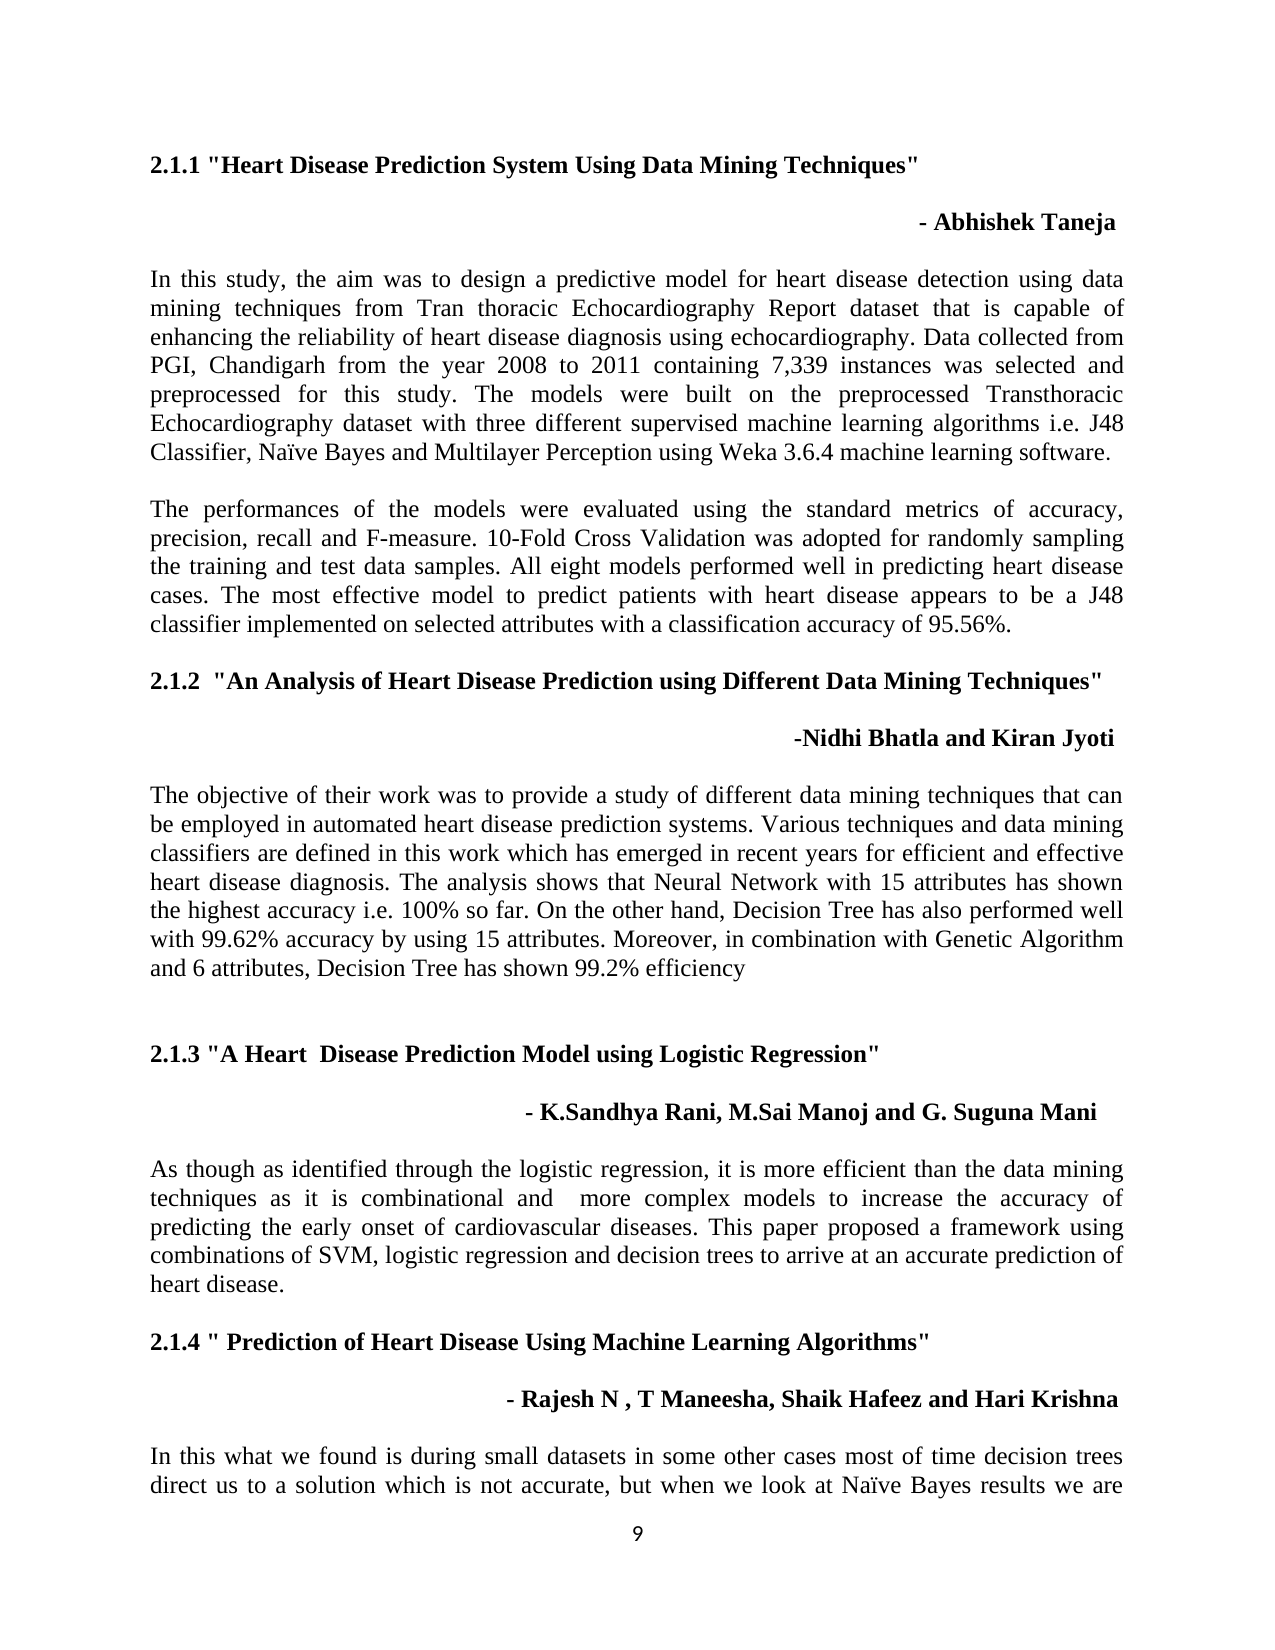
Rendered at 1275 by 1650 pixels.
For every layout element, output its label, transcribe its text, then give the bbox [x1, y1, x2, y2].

text -Nidhi Bhatla and Kiran Jyoti [150, 723, 1125, 752]
text As though as identified through the logistic regression, it is more efficient than the data mining techniques as it is combinational and more complex models to increase the accuracy of predicting the early onset of cardiovascular diseases. This paper proposed a framework using combinations of SVM, logistic regression and decision trees to arrive at an accurate prediction of heart disease. [150, 1154, 1125, 1298]
text - Abhishek Taneja [150, 207, 1125, 236]
text The objective of their work was to provide a study of different data mining techniques that can be employed in automated heart disease prediction systems. Various techniques and data mining classifiers are defined in this work which has emerged in recent years for efficient and effective heart disease diagnosis. The analysis shows that Neural Network with 15 attributes has shown the highest accuracy i.e. 100% so far. On the other hand, Decision Tree has also performed well with 99.62% accuracy by using 15 attributes. Moreover, in combination with Genetic Algorithm and 6 attributes, Decision Tree has shown 99.2% efficiency [150, 781, 1125, 982]
text In this study, the aim was to design a predictive model for heart disease detection using data mining techniques from Tran thoracic Echocardiography Report dataset that is capable of enhancing the reliability of heart disease diagnosis using echocardiography. Data collected from PGI, Chandigarh from the year 2008 to 2011 containing 7,339 instances was selected and preprocessed for this study. The models were built on the preprocessed Transthoracic Echocardiography dataset with three different supervised machine learning algorithms i.e. J48 Classifier, Naïve Bayes and Multilayer Perception using Weka 3.6.4 machine learning software. [150, 264, 1125, 466]
text 2.1.3 "A Heart Disease Prediction Model using Logistic Regression" [150, 1039, 1125, 1068]
text The performances of the models were evaluated using the standard metrics of accuracy, precision, recall and F-measure. 10-Fold Cross Validation was adopted for randomly sampling the training and test data samples. All eight models performed well in predicting heart disease cases. The most effective model to predict patients with heart disease appears to be a J48 classifier implemented on selected attributes with a classification accuracy of 95.56%. [150, 494, 1125, 638]
text 2.1.1 "Heart Disease Prediction System Using Data Mining Techniques" [150, 150, 1125, 179]
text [150, 1441, 1125, 1499]
text 2.1.4 " Prediction of Heart Disease Using Machine Learning Algorithms" [150, 1327, 1125, 1356]
text - K.Sandhya Rani, M.Sai Manoj and G. Suguna Mani [150, 1097, 1125, 1126]
text 2.1.2 "An Analysis of Heart Disease Prediction using Different Data Mining Techniques" [150, 666, 1125, 695]
text - Rajesh N , T Maneesha, Shaik Hafeez and Hari Krishna [150, 1384, 1125, 1412]
